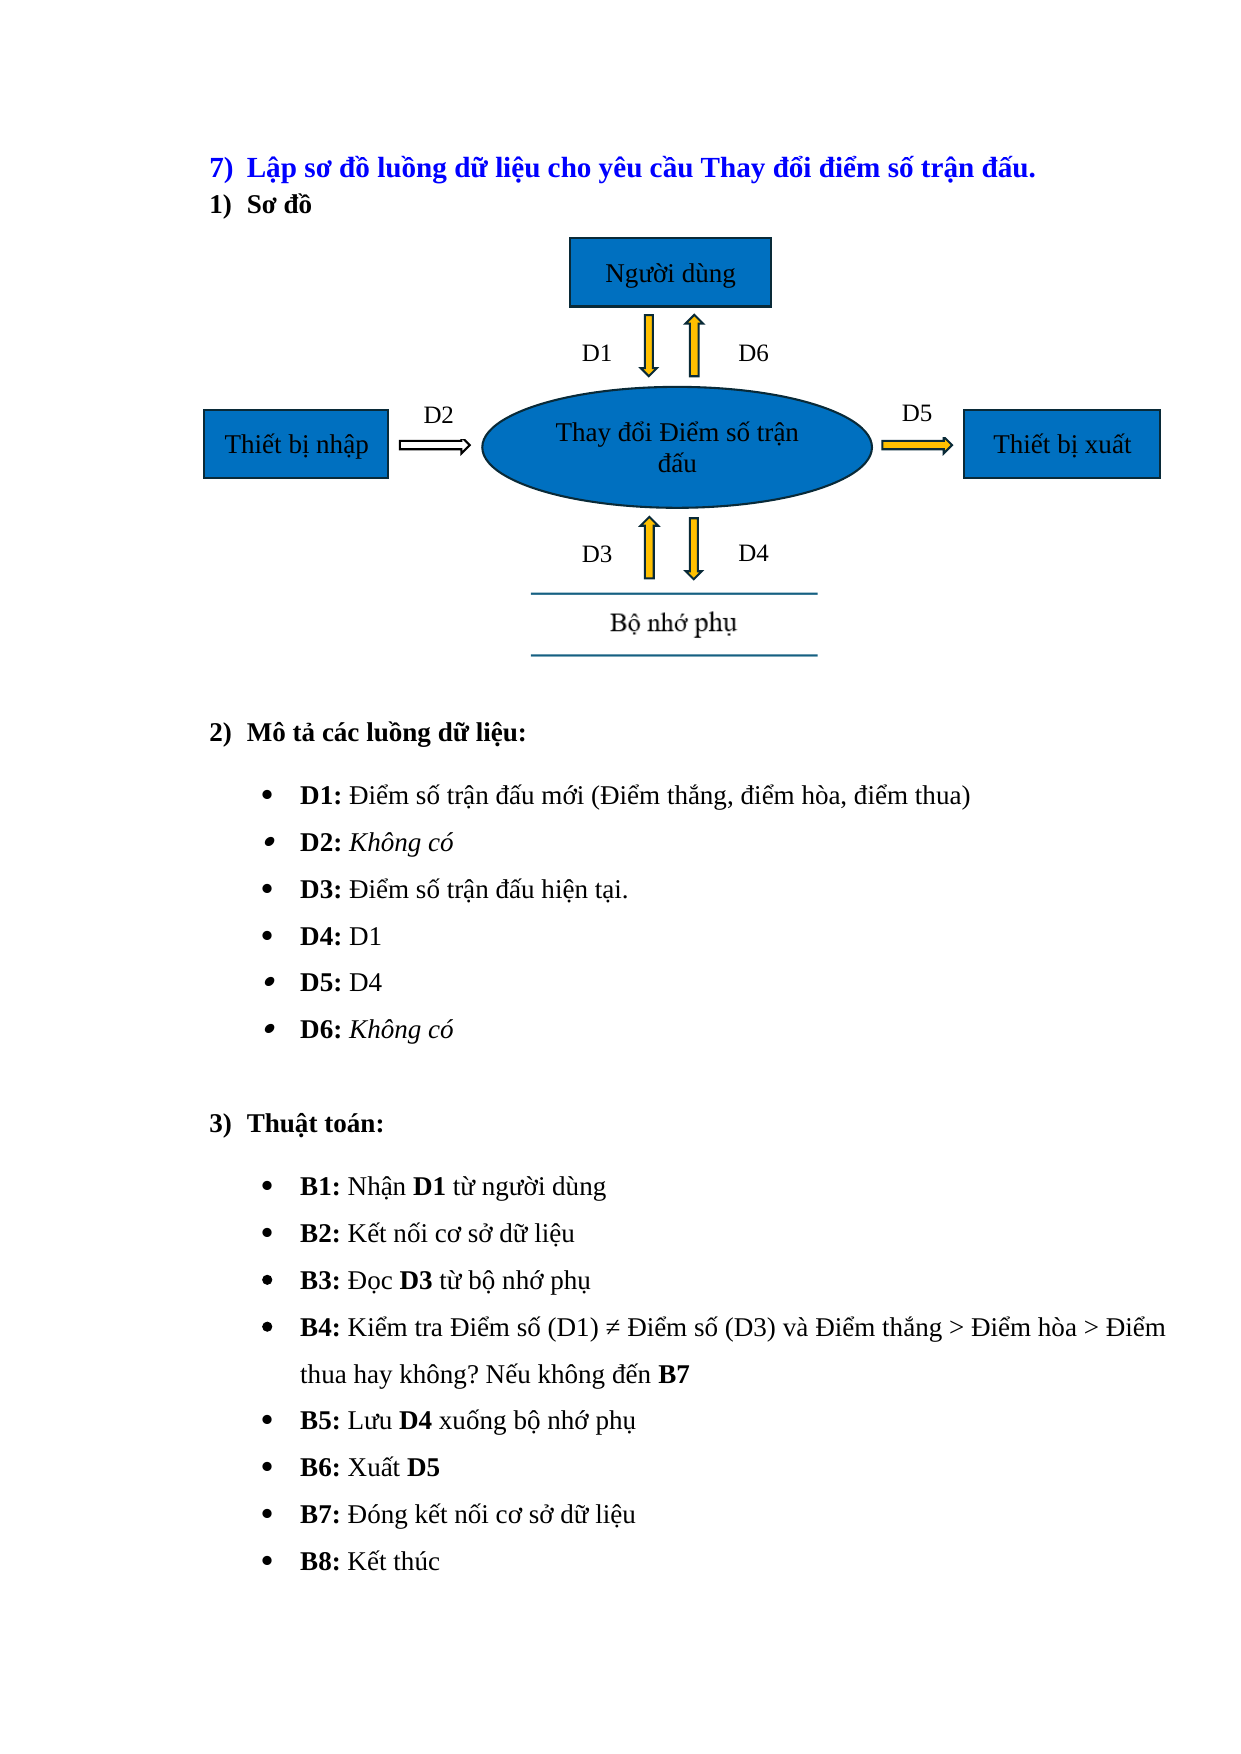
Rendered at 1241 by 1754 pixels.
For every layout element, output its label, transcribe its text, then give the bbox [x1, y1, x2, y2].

list D2: Không có [262, 826, 1090, 857]
list B1: Nhận D1 từ người dùng [262, 1170, 1090, 1202]
list B3: Đọc D3 từ bộ nhớ phụ [262, 1264, 1090, 1295]
list D5: D4 [262, 967, 1090, 998]
list B2: Kết nối cơ sở dữ liệu [262, 1217, 1090, 1248]
list B4: Kiểm tra Điểm số (D1) ≠ Điểm số (D3) và Điểm thắng > Điểm hòa > Điểm thua hay không? Nếu không đến B7 [262, 1311, 1174, 1389]
list D4: D1 [262, 920, 1090, 951]
list Sơ đồ [209, 188, 1156, 220]
list Mô tả các luồng dữ liệu: [209, 716, 1090, 747]
list Lập sơ đồ luồng dữ liệu cho yêu cầu Thay đổi điểm số trận đấu. [209, 150, 1156, 183]
list Thuật toán: [209, 1107, 1090, 1138]
list D3: Điểm số trận đấu hiện tại. [262, 873, 1109, 904]
list B6: Xuất D5 [262, 1451, 1090, 1482]
list B8: Kết thúc [262, 1545, 1090, 1576]
list D1: Điểm số trận đấu mới (Điểm thắng, điểm hòa, điểm thua) [262, 779, 1090, 810]
list B5: Lưu D4 xuống bộ nhớ phụ [262, 1404, 1090, 1436]
list D6: Không có [262, 1013, 1090, 1045]
picture [520, 585, 832, 661]
list B7: Đóng kết nối cơ sở dữ liệu [262, 1498, 1090, 1529]
